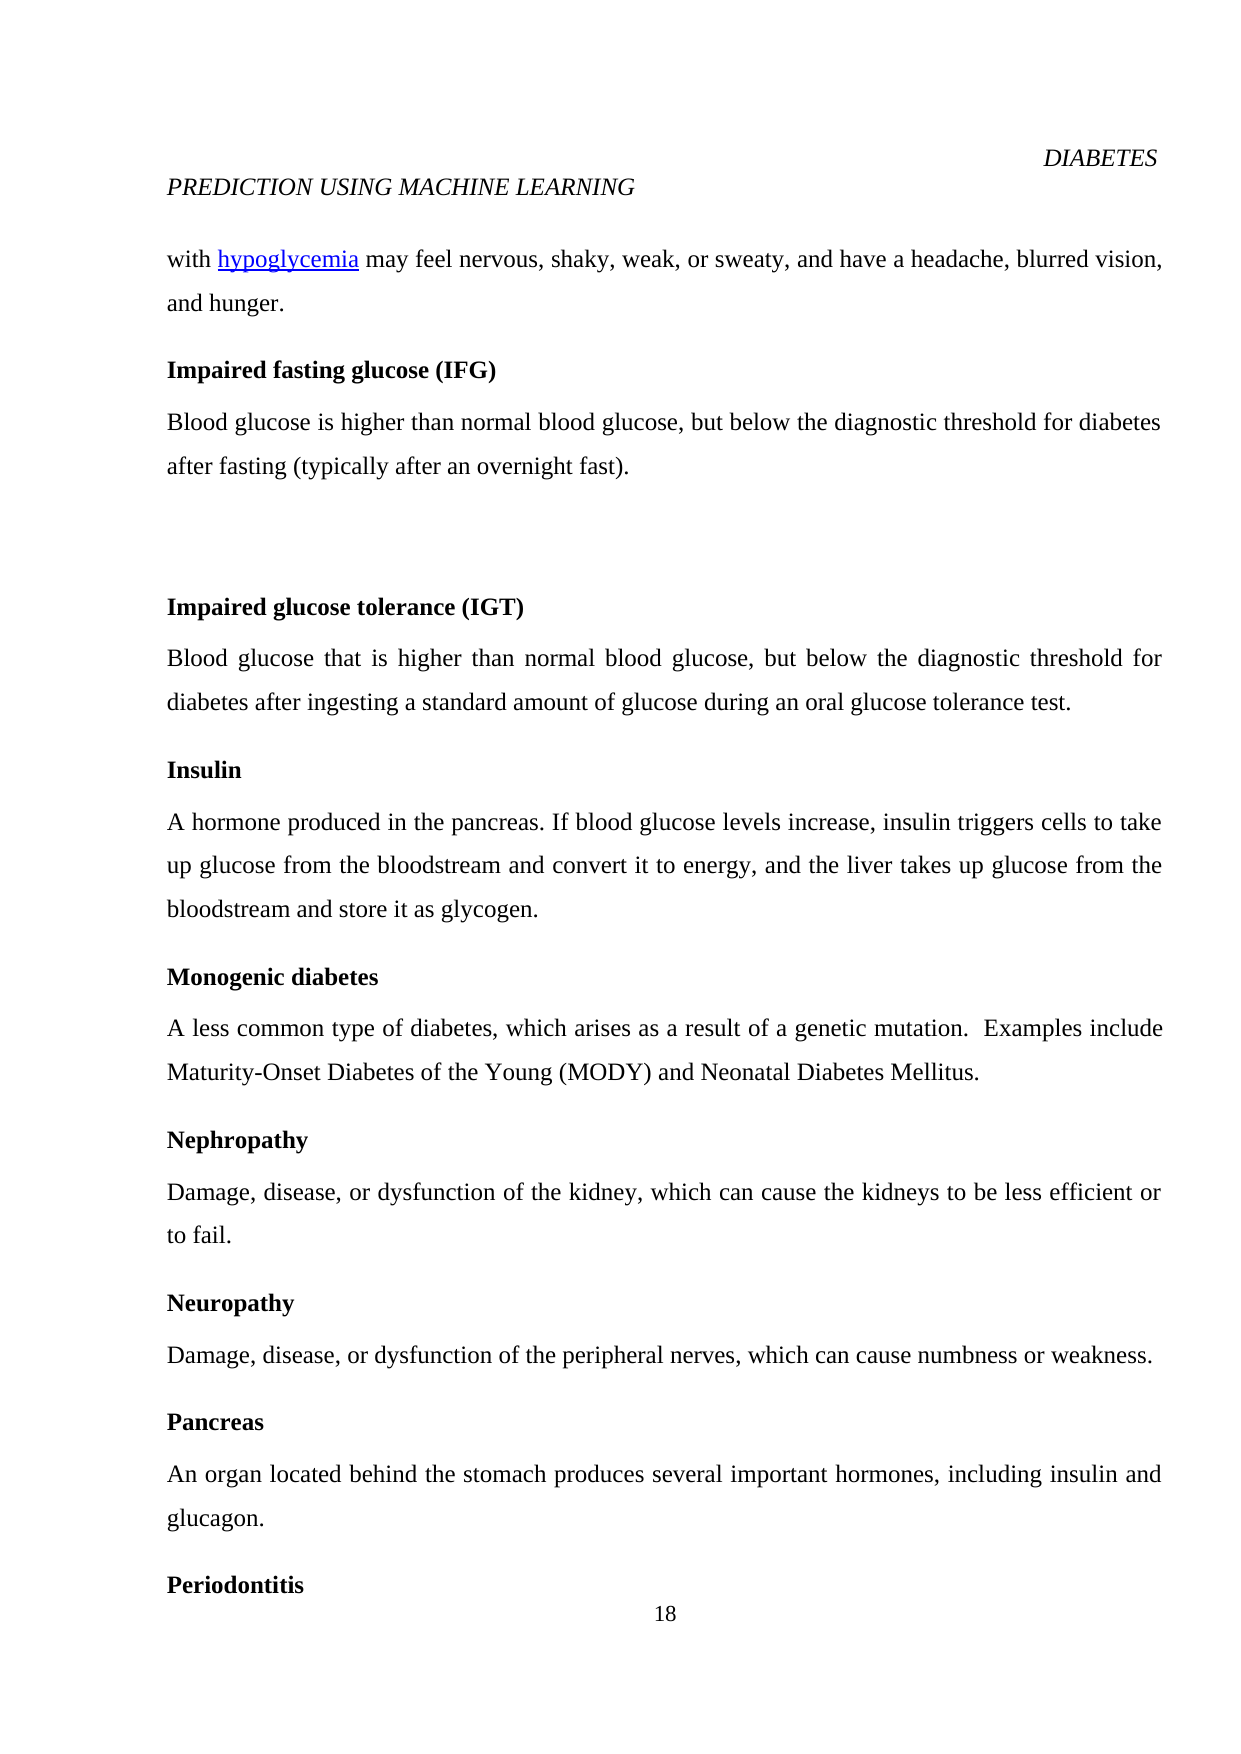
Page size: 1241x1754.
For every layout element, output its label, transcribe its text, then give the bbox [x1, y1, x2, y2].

subtitle Insulin [167, 755, 1163, 784]
text Damage, disease, or dysfunction of the kidney, which can cause the kidneys to be less efficient or to fail. [167, 1162, 1163, 1249]
subtitle Monogenic diabetes [167, 962, 1163, 991]
subtitle Impaired fasting glucose (IFG) [167, 356, 1163, 384]
subtitle Impaired glucose tolerance (IGT) [167, 592, 1163, 621]
subtitle Neuropathy [167, 1288, 1163, 1317]
subtitle Periodontitis [167, 1571, 1163, 1599]
subtitle Pancreas [167, 1407, 1163, 1436]
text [167, 229, 1163, 317]
text Damage, disease, or dysfunction of the peripheral nerves, which can cause numbness or weakness. [167, 1325, 1163, 1368]
text A hormone produced in the pancreas. If blood glucose levels increase, insulin triggers cells to take up glucose from the bloodstream and convert it to energy, and the liver takes up glucose from the bloodstream and store it as glycogen. [167, 792, 1163, 923]
text A less common type of diabetes, which arises as a result of a genetic mutation. Examples include Maturity-Onset Diabetes of the Young (MODY) and Neonatal Diabetes Mellitus. [167, 998, 1163, 1086]
text Blood glucose that is higher than normal blood glucose, but below the diagnostic threshold for diabetes after ingesting a standard amount of glucose during an oral glucose tolerance test. [167, 628, 1163, 716]
subtitle Nephropathy [167, 1125, 1163, 1154]
text Blood glucose is higher than normal blood glucose, but below the diagnostic threshold for diabetes after fasting (typically after an overnight fast). [167, 392, 1163, 480]
text An organ located behind the stomach produces several important hormones, including insulin and glucagon. [167, 1444, 1163, 1532]
